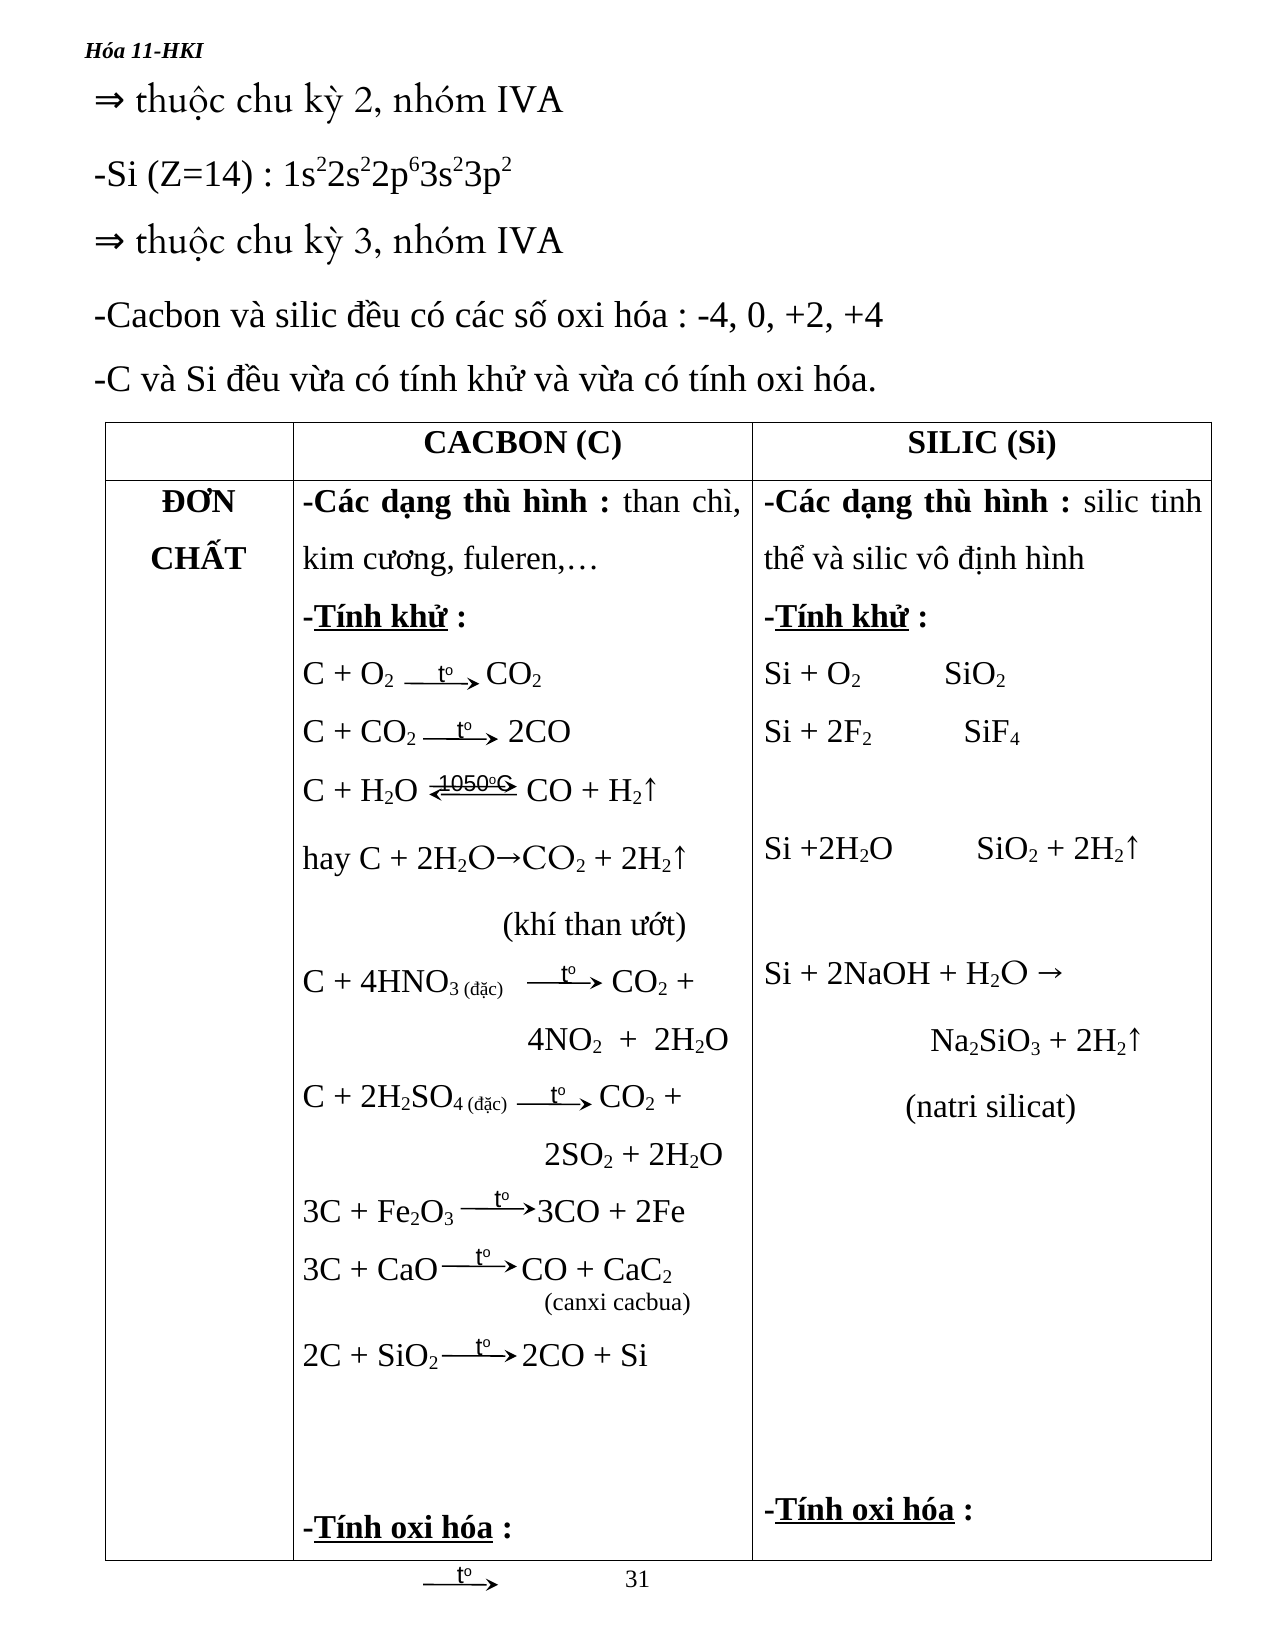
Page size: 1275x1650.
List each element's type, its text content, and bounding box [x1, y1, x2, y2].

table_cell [753, 481, 1211, 1560]
text -Si (Z=14) : 1s22s22p63s23p2 [94, 151, 1200, 194]
table_cell ĐƠN CHẤT [106, 481, 293, 1560]
table_header SILIC (Si) [753, 423, 1211, 480]
table_header [106, 423, 293, 480]
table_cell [294, 481, 752, 1560]
table_header CACBON (C) [294, 423, 752, 480]
text -C và Si đều vừa có tính khử và vừa có tính oxi hóa. [94, 357, 1200, 400]
text -Cacbon và silic đều có các số oxi hóa : -4, 0, +2, +4 [94, 292, 1200, 335]
